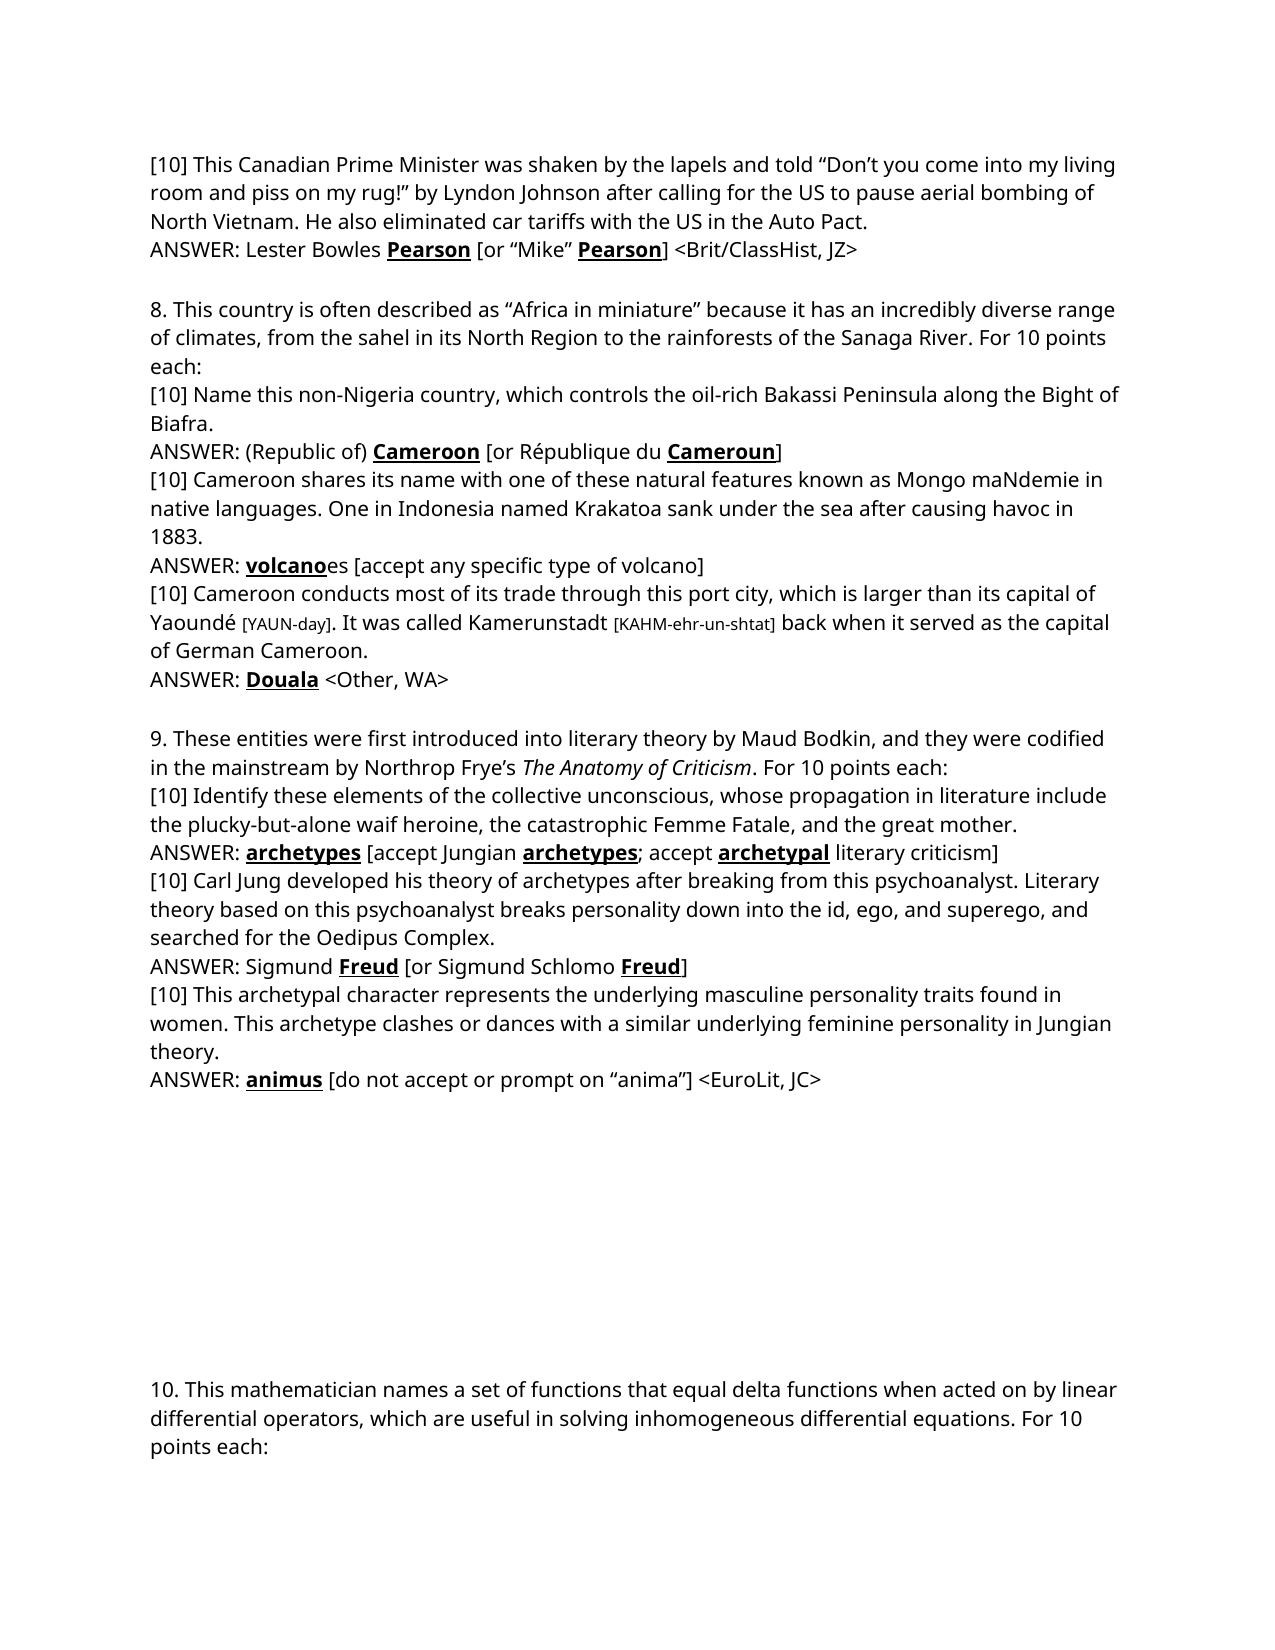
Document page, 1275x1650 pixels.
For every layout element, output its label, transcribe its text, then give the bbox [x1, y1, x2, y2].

text ANSWER: Lester Bowles Pearson [or “Mike” Pearson] <Brit/ClassHist, JZ> [150, 235, 1125, 264]
text 10. This mathematician names a set of functions that equal delta functions when acted on by linear differential operators, which are useful in solving inhomogeneous differential equations. For 10 points each: [150, 1375, 1125, 1461]
text ANSWER: Douala <Other, WA> [150, 665, 1125, 693]
text [10] Name this non-Nigeria country, which controls the oil-rich Bakassi Peninsula along the Bight of Biafra. [150, 380, 1125, 437]
text [10] Cameroon conducts most of its trade through this port city, which is larger than its capital of Yaoundé [YAUN-day]. It was called Kamerunstadt [KAHM-ehr-un-shtat] back when it served as the capital of German Cameroon. [150, 579, 1125, 665]
text [10] This Canadian Prime Minister was shaken by the lapels and told “Don’t you come into my living room and piss on my rug!” by Lyndon Johnson after calling for the US to pause aerial bombing of North Vietnam. He also eliminated car tariffs with the US in the Auto Pact. [150, 150, 1125, 235]
text 9. These entities were first introduced into literary theory by Maud Bodkin, and they were codified in the mainstream by Northrop Frye’s The Anatomy of Criticism. For 10 points each: [150, 724, 1125, 781]
text ANSWER: Sigmund Freud [or Sigmund Schlomo Freud] [150, 952, 1125, 980]
text [10] Identify these elements of the collective unconscious, whose propagation in literature include the plucky-but-alone waif heroine, the catastrophic Femme Fatale, and the great mother. [150, 781, 1125, 838]
text ANSWER: animus [do not accept or prompt on “anima”] <EuroLit, JC> [150, 1066, 1125, 1094]
text [10] Carl Jung developed his theory of archetypes after breaking from this psychoanalyst. Literary theory based on this psychoanalyst breaks personality down into the id, ego, and superego, and searched for the Oedipus Complex. [150, 867, 1125, 952]
text ANSWER: archetypes [accept Jungian archetypes; accept archetypal literary criticism] [150, 838, 1125, 867]
text ANSWER: volcanoes [accept any specific type of volcano] [150, 551, 1125, 579]
text 8. This country is often described as “Africa in miniature” because it has an incredibly diverse range of climates, from the sahel in its North Region to the rainforests of the Sanaga River. For 10 points each: [150, 295, 1125, 380]
text [10] This archetypal character represents the underlying masculine personality traits found in women. This archetype clashes or dances with a similar underlying feminine personality in Jungian theory. [150, 980, 1125, 1066]
text [10] Cameroon shares its name with one of these natural features known as Mongo maNdemie in native languages. One in Indonesia named Krakatoa sank under the sea after causing havoc in 1883. [150, 466, 1125, 551]
text ANSWER: (Republic of) Cameroon [or République du Cameroun] [150, 437, 1125, 466]
